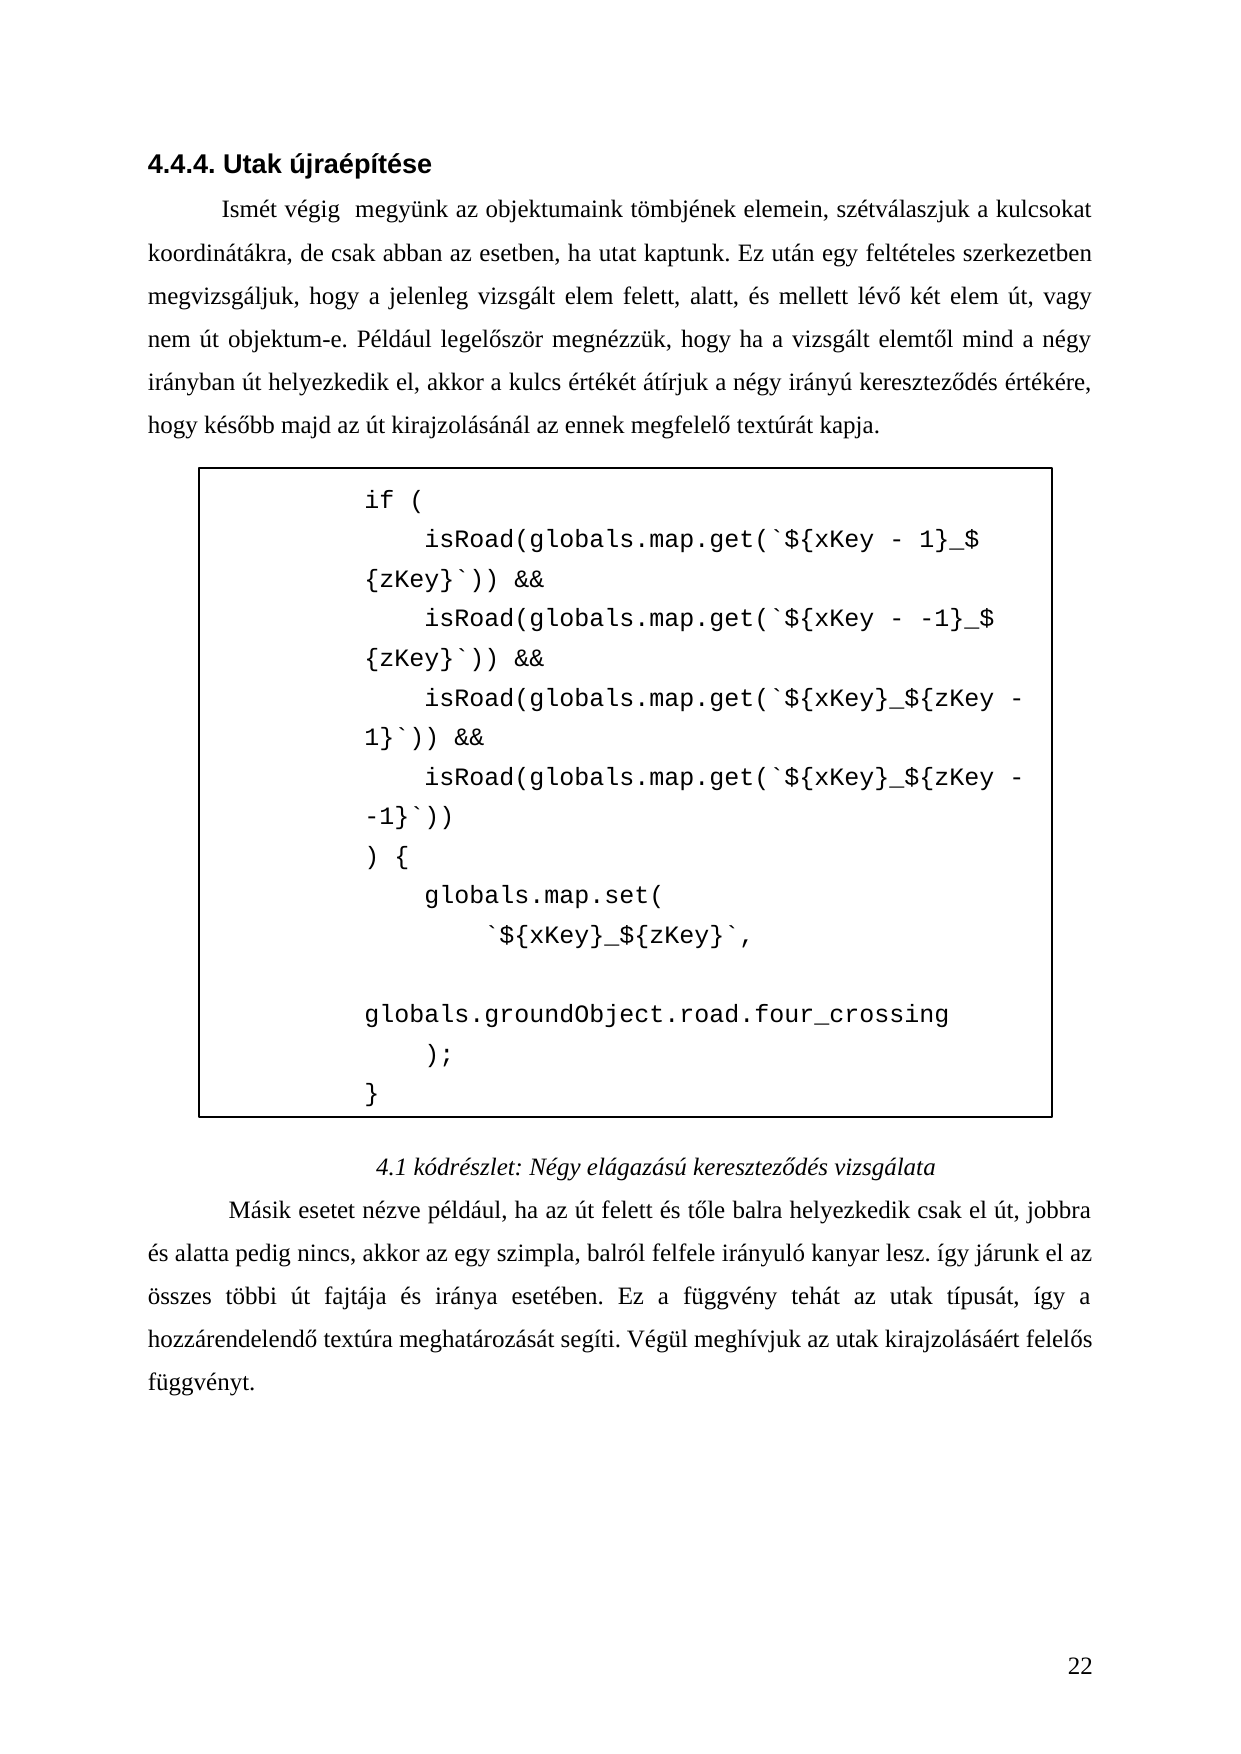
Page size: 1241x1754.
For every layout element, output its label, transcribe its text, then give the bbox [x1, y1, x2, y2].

text Másik esetet nézve például, ha az út felett és tőle balra helyezkedik csak el út, jobbra és alatta pedig nincs, akkor az egy szimpla, balról felfele irányuló kanyar lesz. így járunk el az összes többi út fajtája és iránya esetében. Ez a függvény tehát az utak típusát, így a hozzárendelendő textúra meghatározását segíti. Végül meghívjuk az utak kirajzolásáért felelős függvényt. [148, 1195, 1093, 1396]
text 4.4.4. Utak újraépítése [148, 148, 1093, 179]
text 4.1 kódrészlet: Négy elágazású kereszteződés vizsgálata [148, 453, 1093, 1181]
text Ismét végig megyünk az objektumaink tömbjének elemein, szétválaszjuk a kulcsokat koordinátákra, de csak abban az esetben, ha utat kaptunk. Ez után egy feltételes szerkezetben megvizsgáljuk, hogy a jelenleg vizsgált elem felett, alatt, és mellett lévő két elem út, vagy nem út objektum-e. Például legelőször megnézzük, hogy ha a vizsgált elemtől mind a négy irányban út helyezkedik el, akkor a kulcs értékét átírjuk a négy irányú kereszteződés értékére, hogy később majd az út kirajzolásánál az ennek megfelelő textúrát kapja. [148, 194, 1093, 439]
